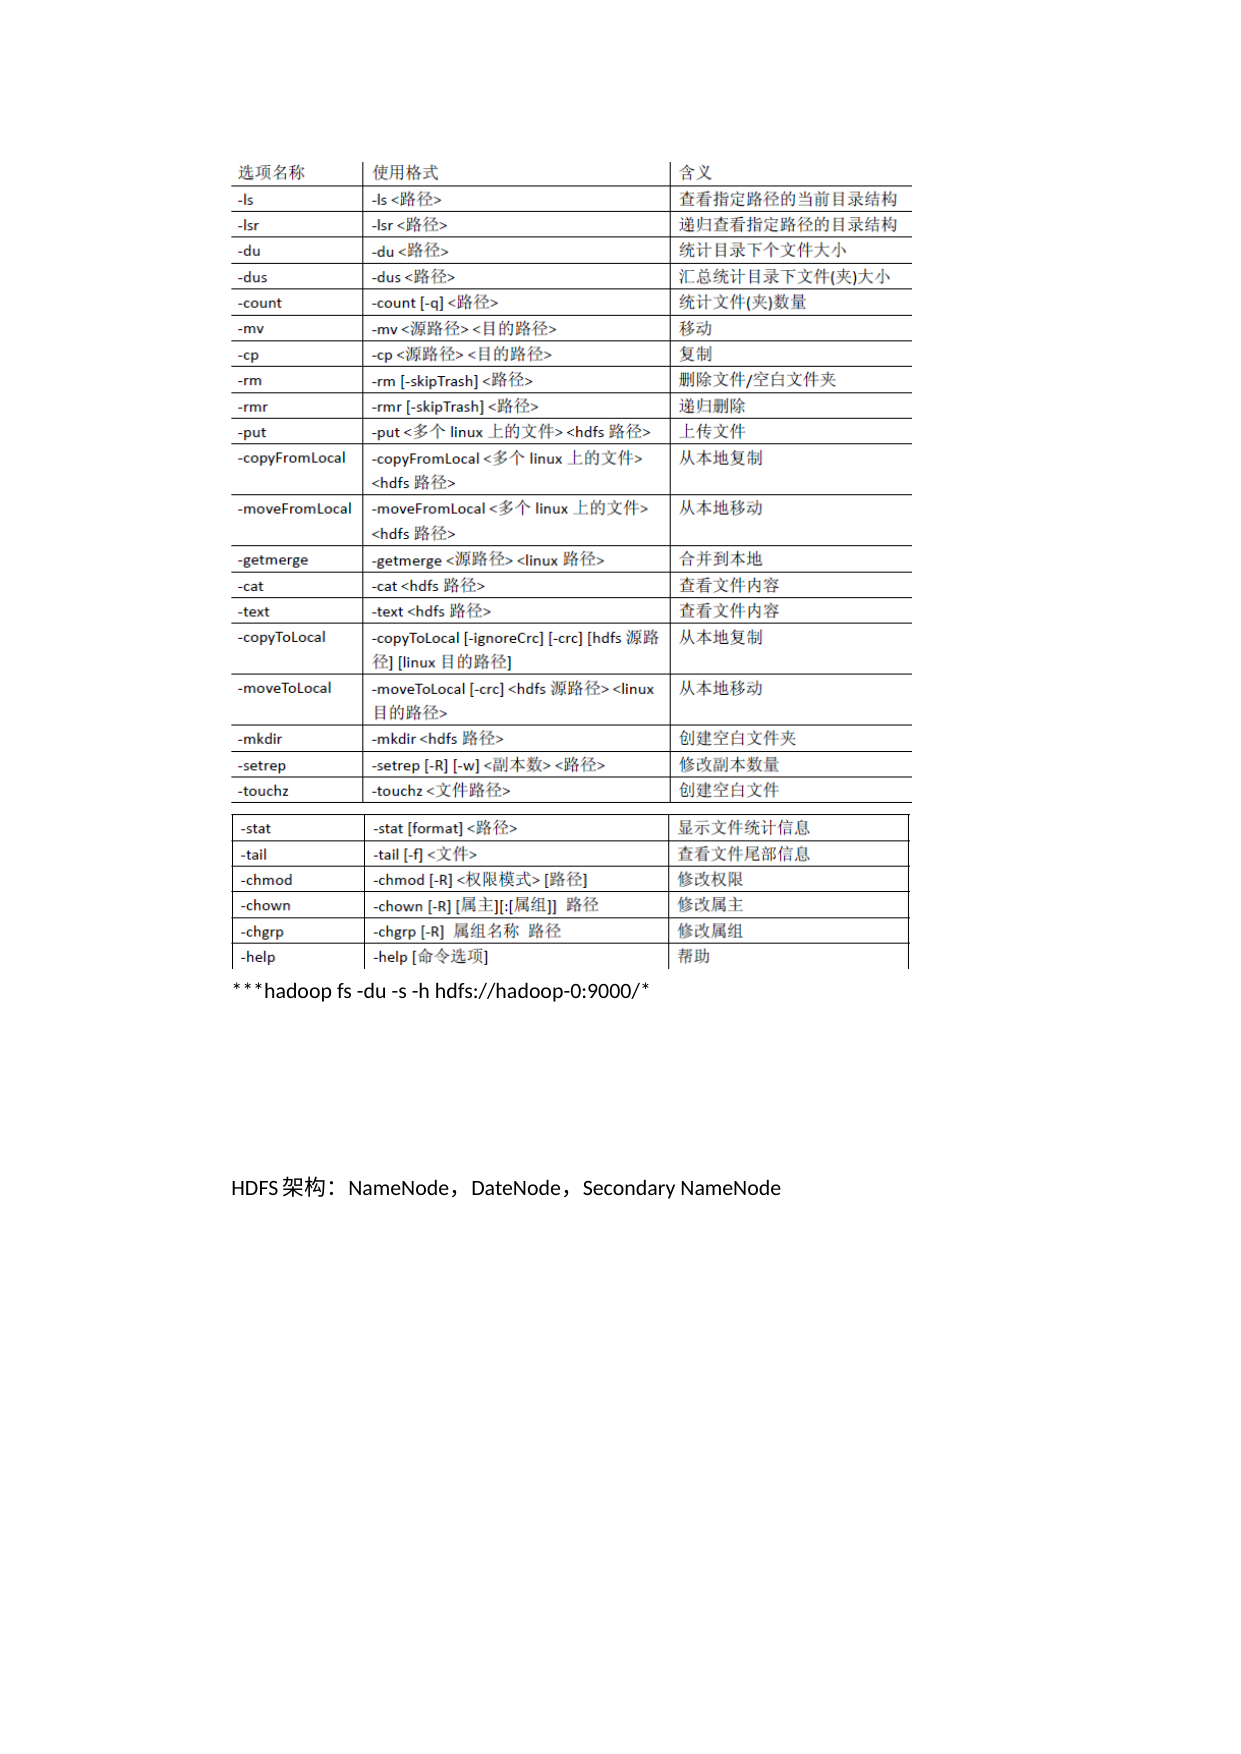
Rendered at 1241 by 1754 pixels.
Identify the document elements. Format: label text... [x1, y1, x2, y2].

picture [231, 812, 912, 969]
text HDFS架构：NameNode，DateNode，Secondary NameNode [187, 1169, 1053, 1202]
text ***hadoop fs -du -s -h hdfs://hadoop-0:9000/* [187, 974, 1053, 1007]
picture [231, 162, 912, 804]
